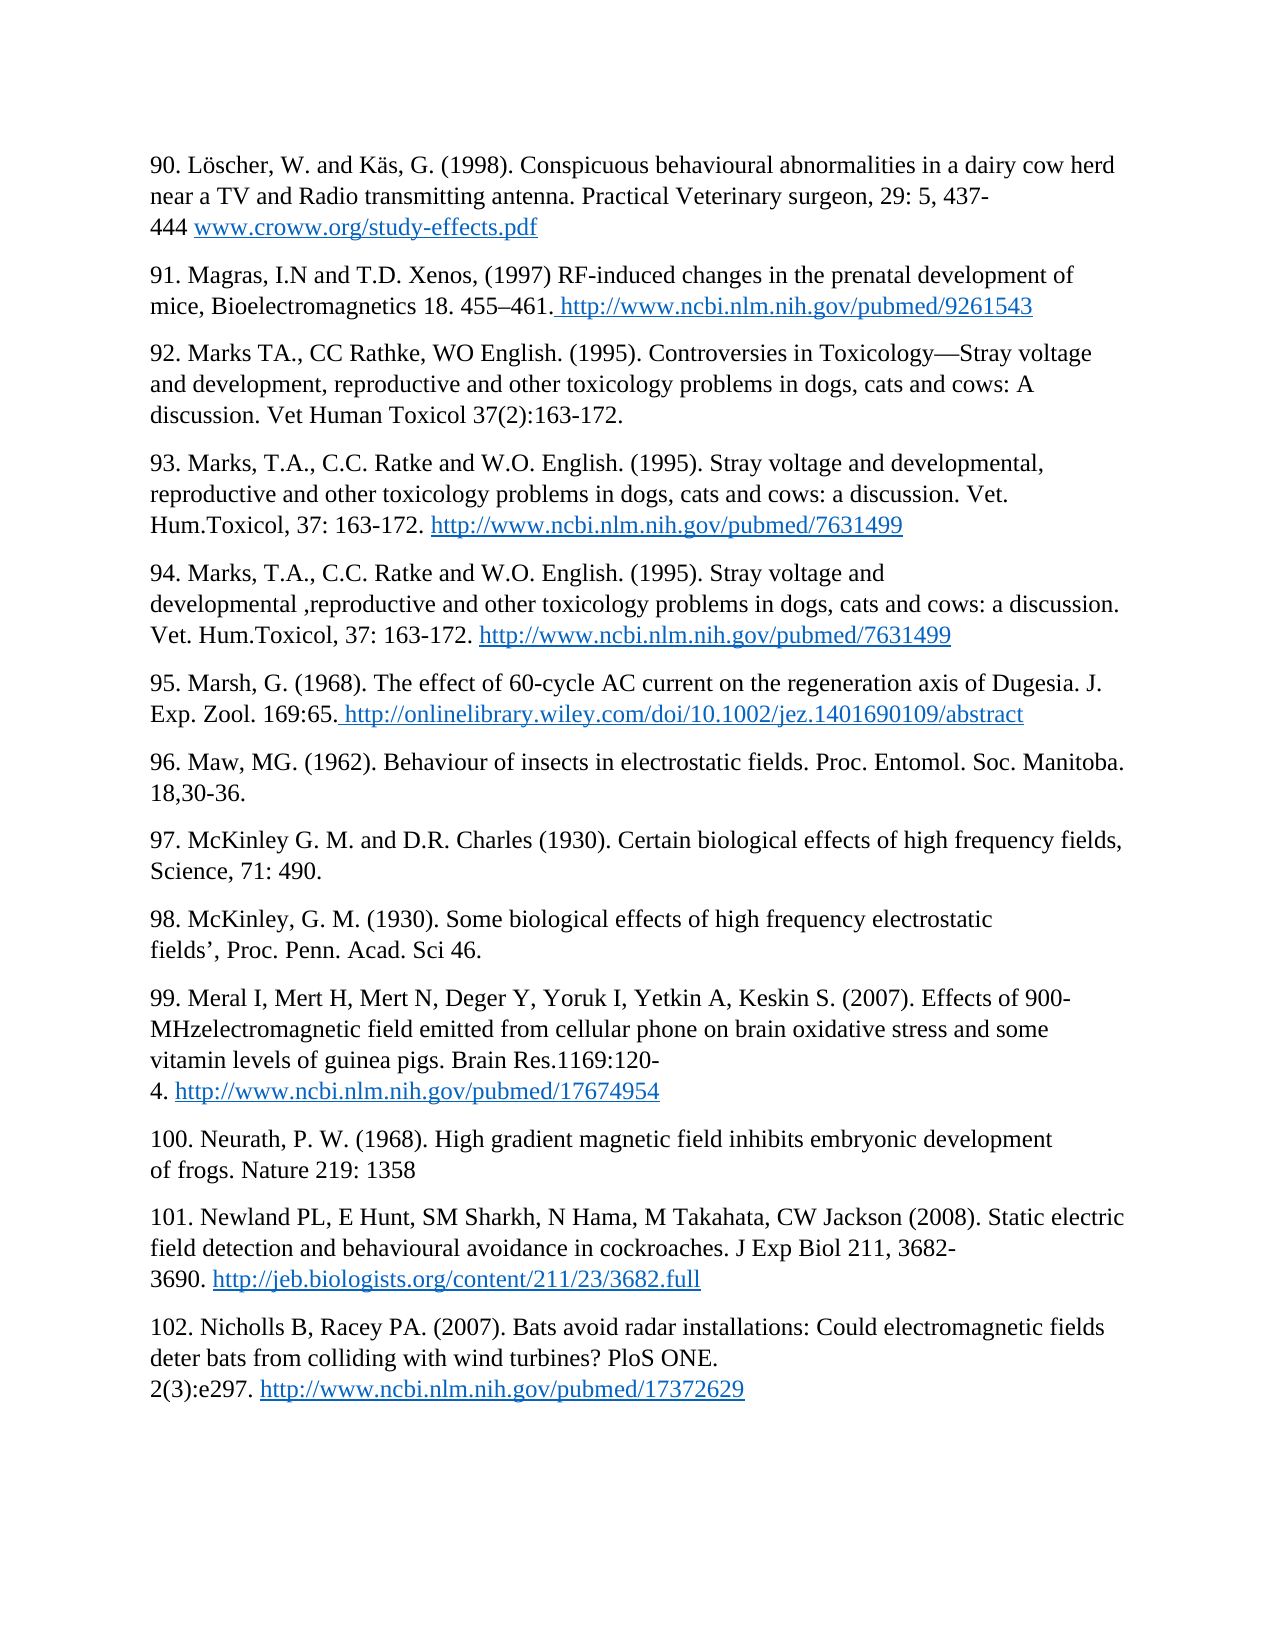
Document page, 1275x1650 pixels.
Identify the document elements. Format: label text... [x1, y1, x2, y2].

text 95. Marsh, G. (1968). The effect of 60-cycle AC current on the regeneration axis of Dugesia. J. Exp. Zool. 169:65. http://onlinelibrary.wiley.com/doi/10.1002/jez.1401690109/abstract [150, 668, 1125, 728]
text 96. Maw, MG. (1962). Behaviour of insects in electrostatic fields. Proc. Entomol. Soc. Manitoba. 18,30-36. [150, 747, 1125, 806]
text 90. Löscher, W. and Käs, G. (1998). Conspicuous behavioural abnormalities in a dairy cow herd near a TV and Radio transmitting antenna. Practical Veterinary surgeon, 29: 5, 437-444 www.croww.org/study-effects.pdf [150, 150, 1125, 241]
text 100. Neurath, P. W. (1968). High gradient magnetic field inhibits embryonic development of frogs. Nature 219: 1358 [150, 1124, 1125, 1183]
text 97. McKinley G. M. and D.R. Charles (1930). Certain biological effects of high frequency fields, Science, 71: 490. [150, 825, 1125, 885]
text 92. Marks TA., CC Rathke, WO English. (1995). Controversies in Toxicology—Stray voltage and development, reproductive and other toxicology problems in dogs, cats and cows: A discussion. Vet Human Toxicol 37(2):163-172. [150, 338, 1125, 429]
text 102. Nicholls B, Racey PA. (2007). Bats avoid radar installations: Could electromagnetic fields deter bats from colliding with wind turbines? PloS ONE. 2(3):e297. http://www.ncbi.nlm.nih.gov/pubmed/17372629 [150, 1312, 1125, 1403]
text 101. Newland PL, E Hunt, SM Sharkh, N Hama, M Takahata, CW Jackson (2008). Static electric field detection and behavioural avoidance in cockroaches. J Exp Biol 211, 3682-3690. http://jeb.biologists.org/content/211/23/3682.full [150, 1202, 1125, 1293]
text 98. McKinley, G. M. (1930). Some biological effects of high frequency electrostatic fields’, Proc. Penn. Acad. Sci 46. [150, 904, 1125, 964]
text 94. Marks, T.A., C.C. Ratke and W.O. English. (1995). Stray voltage and developmental ,reproductive and other toxicology problems in dogs, cats and cows: a discussion. Vet. Hum.Toxicol, 37: 163-172. http://www.ncbi.nlm.nih.gov/pubmed/7631499 [150, 558, 1125, 649]
text 93. Marks, T.A., C.C. Ratke and W.O. English. (1995). Stray voltage and developmental, reproductive and other toxicology problems in dogs, cats and cows: a discussion. Vet. Hum.Toxicol, 37: 163-172. http://www.ncbi.nlm.nih.gov/pubmed/7631499 [150, 448, 1125, 539]
text 99. Meral I, Mert H, Mert N, Deger Y, Yoruk I, Yetkin A, Keskin S. (2007). Effects of 900-MHzelectromagnetic field emitted from cellular phone on brain oxidative stress and some vitamin levels of guinea pigs. Brain Res.1169:120-4. http://www.ncbi.nlm.nih.gov/pubmed/17674954 [150, 983, 1125, 1105]
text 91. Magras, I.N and T.D. Xenos, (1997) RF-induced changes in the prenatal development of mice, Bioelectromagnetics 18. 455–461. http://www.ncbi.nlm.nih.gov/pubmed/9261543 [150, 260, 1125, 319]
